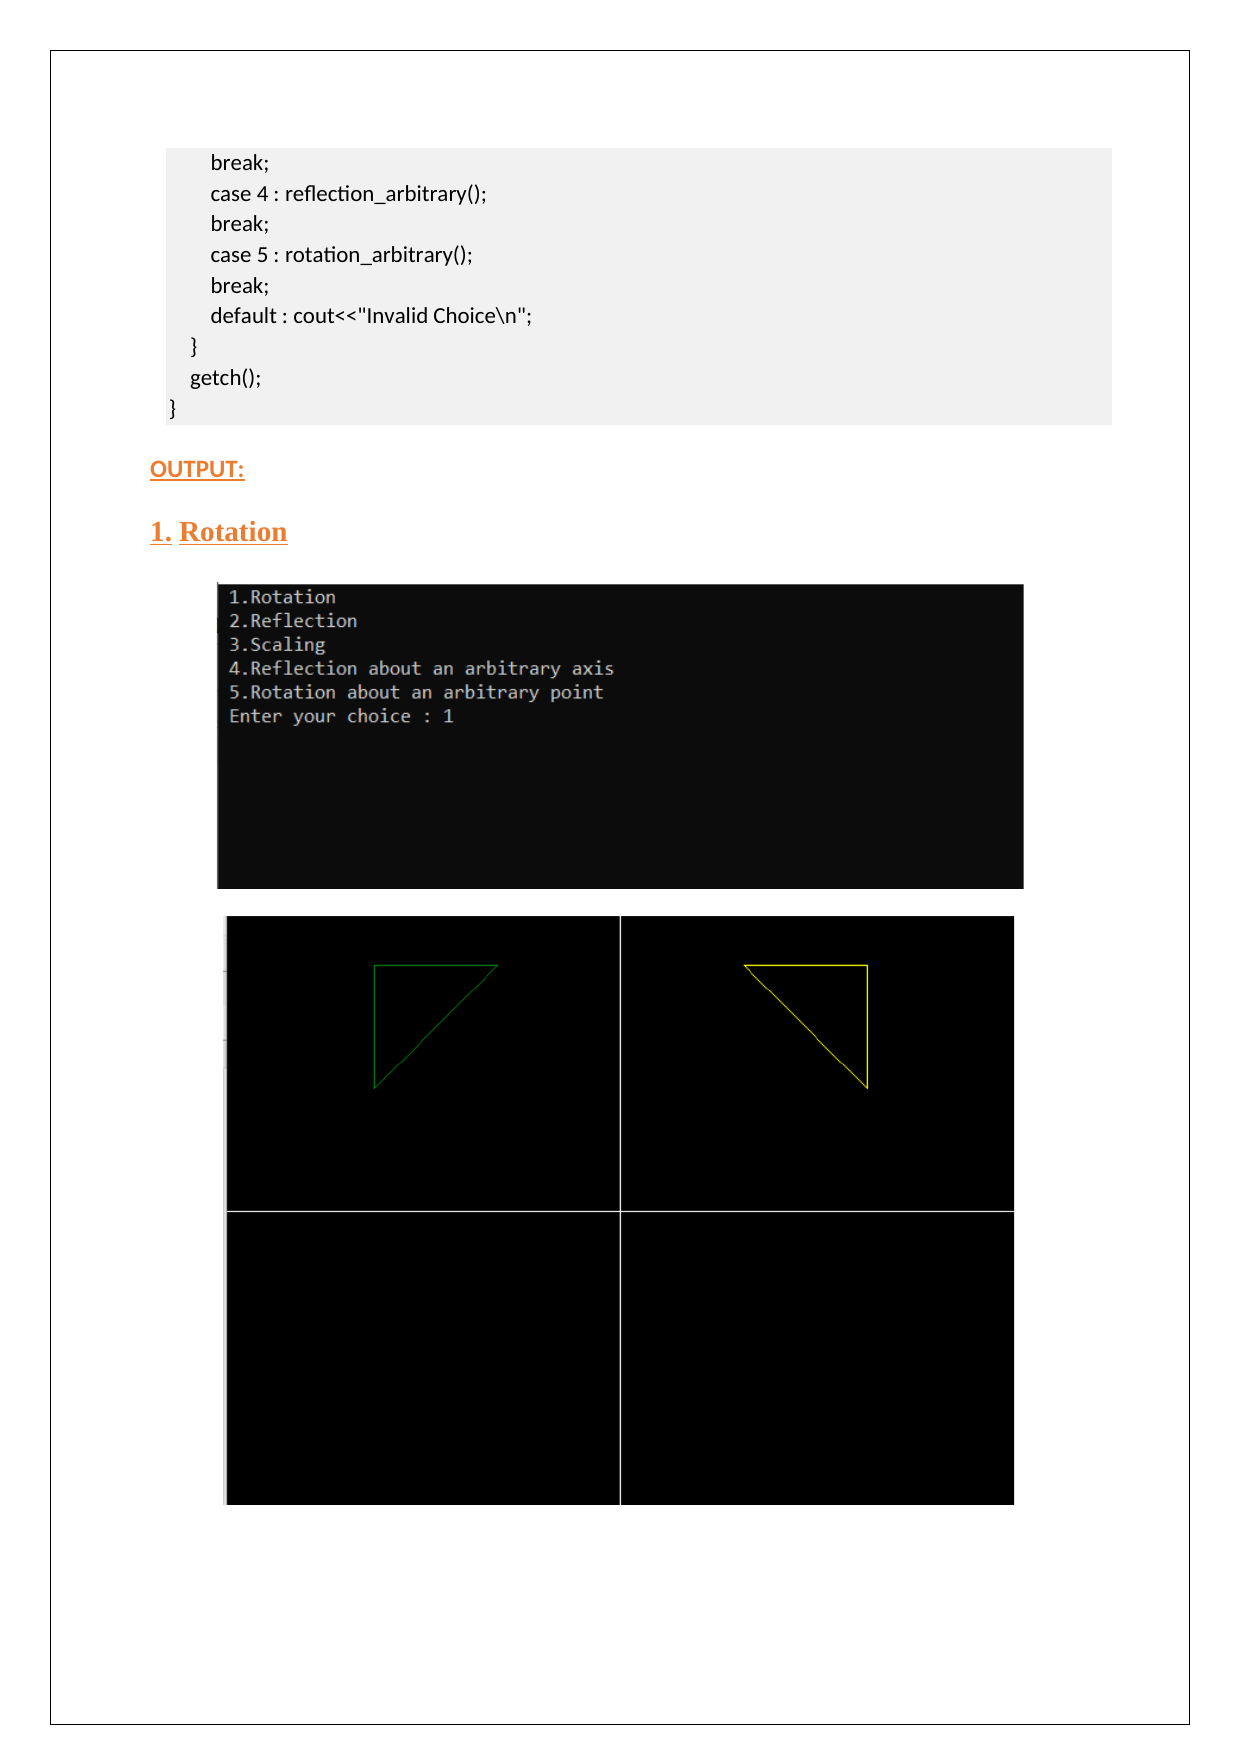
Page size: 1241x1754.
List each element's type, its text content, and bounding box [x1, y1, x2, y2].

list Rotation [150, 514, 1128, 548]
picture [216, 582, 1024, 889]
picture [223, 916, 1015, 1505]
text OUTPUT: [150, 453, 1128, 484]
